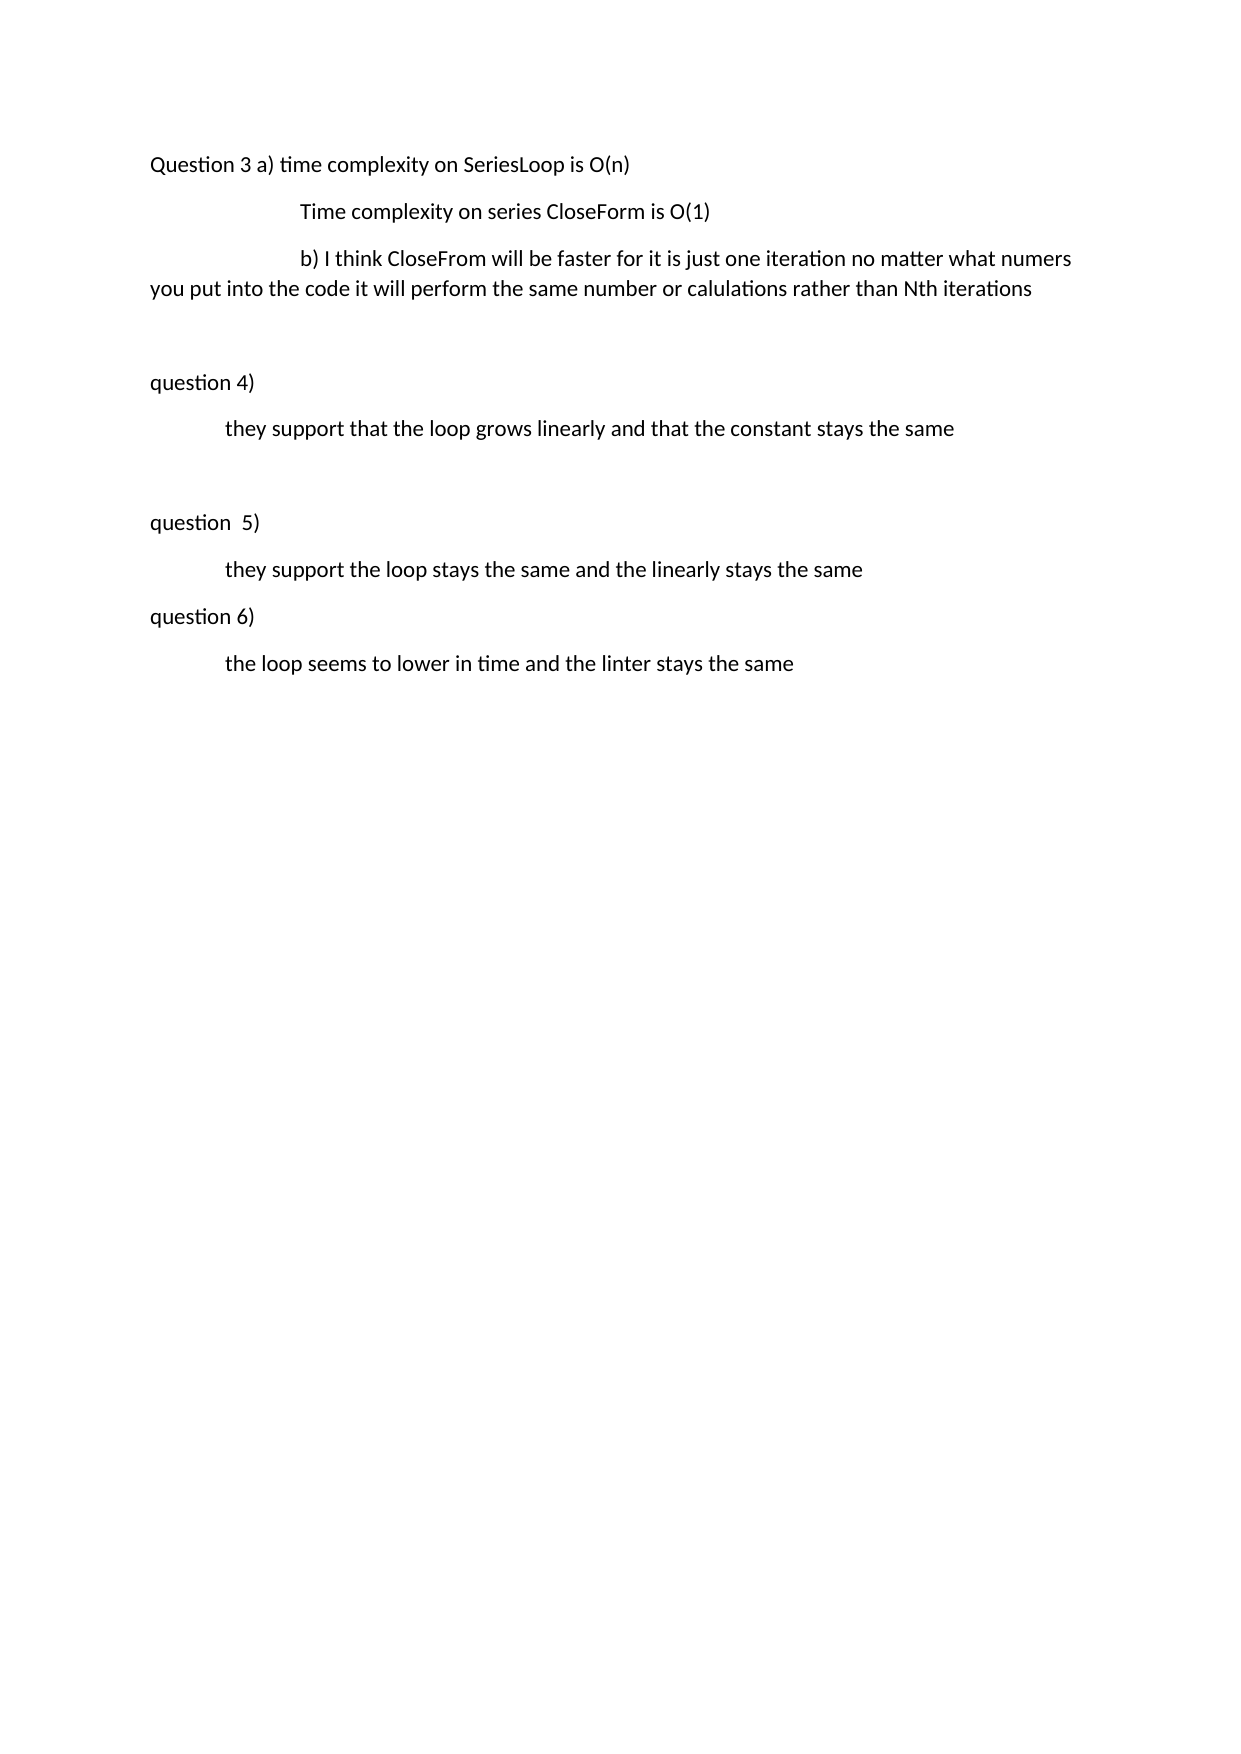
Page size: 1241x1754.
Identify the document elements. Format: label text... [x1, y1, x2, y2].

text question 4) [150, 368, 1090, 396]
text Time complexity on series CloseForm is O(1) [150, 197, 1090, 225]
text question 5) [150, 508, 1090, 536]
text question 6) [150, 602, 1090, 630]
text b) I think CloseFrom will be faster for it is just one iteration no matter what numers you put into the code it will perform the same number or calulations rather than Nth iterations [150, 244, 1090, 302]
text they support that the loop grows linearly and that the constant stays the same [150, 414, 1090, 443]
text Question 3 a) time complexity on SeriesLoop is O(n) [150, 150, 1090, 178]
text the loop seems to lower in time and the linter stays the same [150, 649, 1090, 677]
text they support the loop stays the same and the linearly stays the same [150, 555, 1090, 583]
